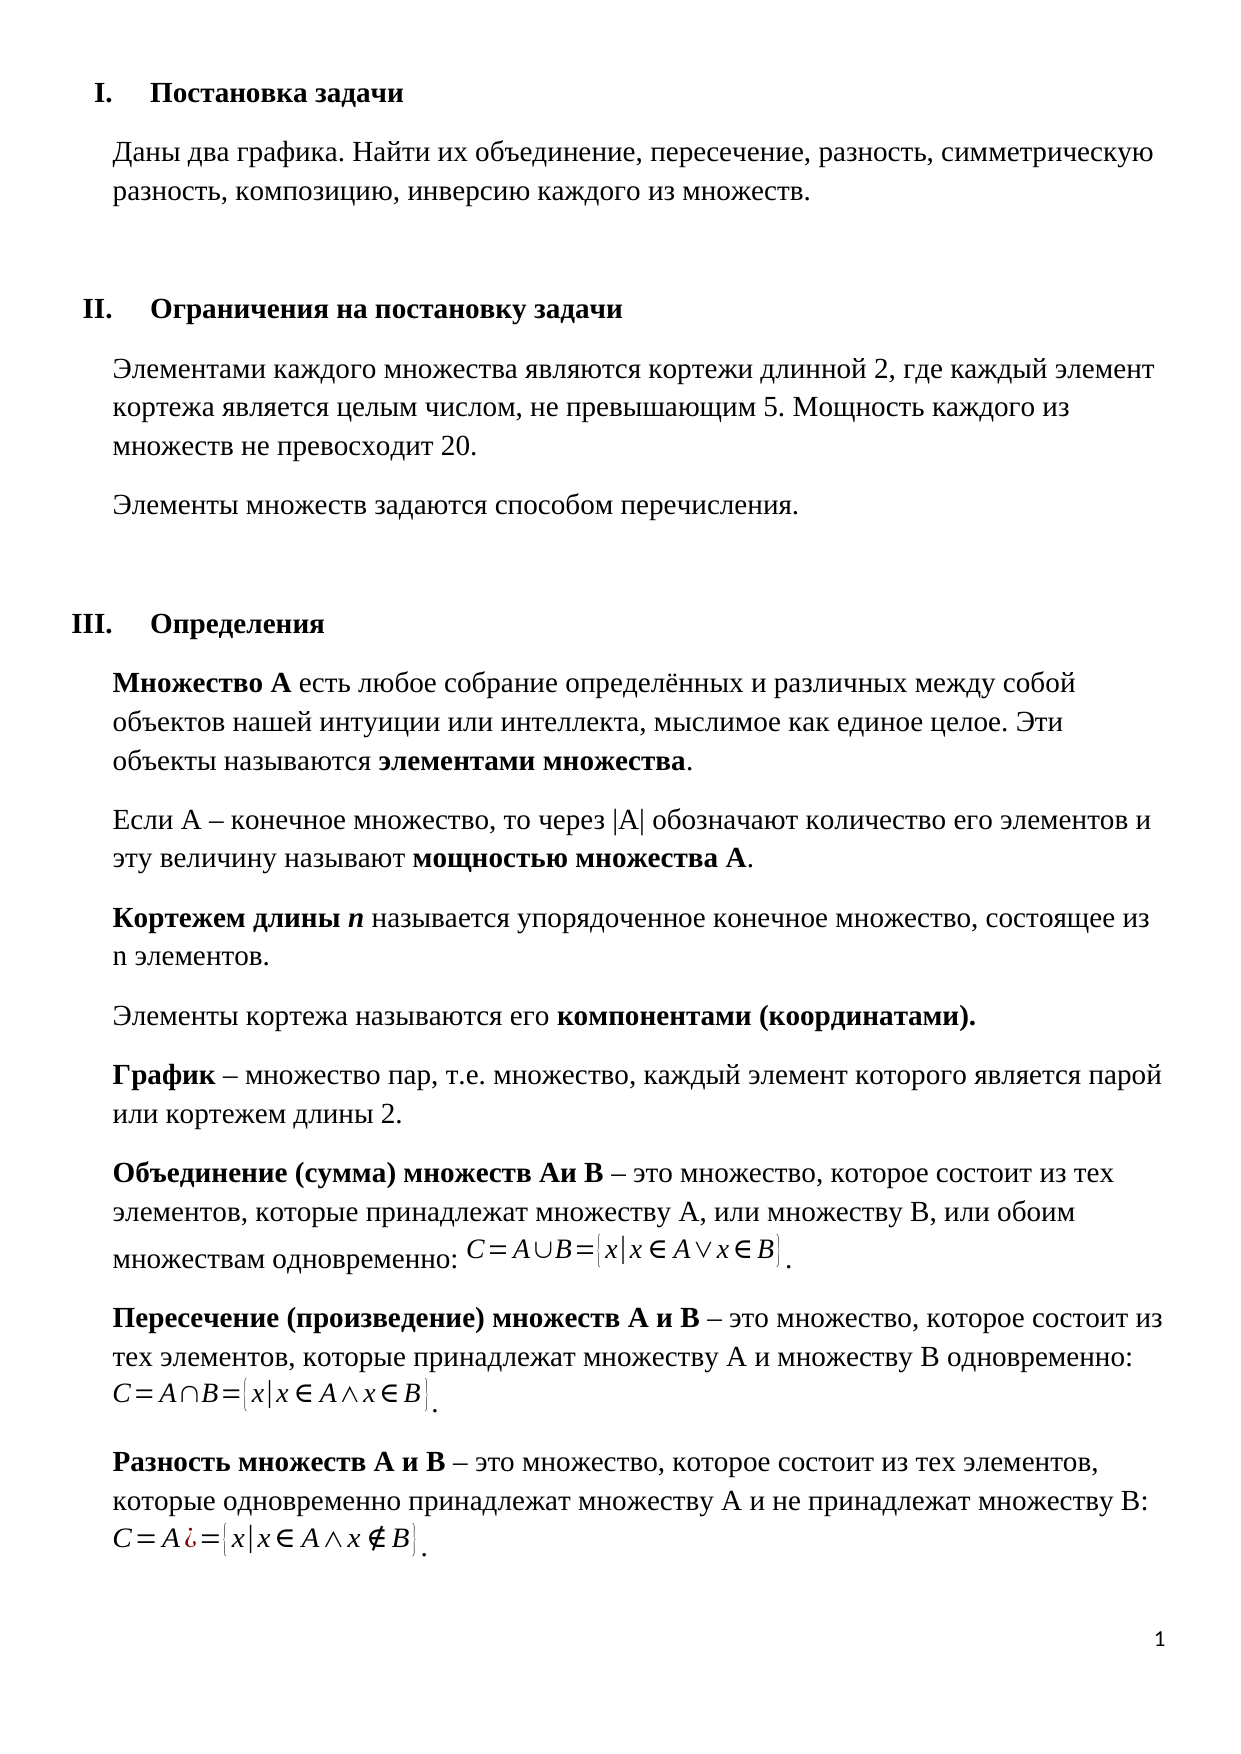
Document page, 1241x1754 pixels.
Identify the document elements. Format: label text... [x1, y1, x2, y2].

text Кортежем длины n называется упорядоченное конечное множество, состоящее из n элементов. [112, 900, 1165, 972]
text Множество А есть любое собрание определённых и различных между собой объектов нашей интуиции или интеллекта, мыслимое как единое целое. Эти объекты называются элементами множества. [112, 666, 1165, 776]
text Даны два графика. Найти их объединение, пересечение, разность, симметрическую разность, композицию, инверсию каждого из множеств. [112, 134, 1165, 206]
text Объединение (сумма) множеств Аи В – это множество, которое состоит из тех элементов, которые принадлежат множеству А, или множеству В, или обоим множествам одновременно: . [112, 1155, 1165, 1274]
text Элементы кортежа называются его компонентами (координатами). [112, 998, 1165, 1031]
text Элементами каждого множества являются кортежи длинной 2, где каждый элемент кортежа является целым числом, не превышающим 5. Мощность каждого из множеств не превосходит 20. [112, 351, 1165, 462]
text Разность множеств А и В – это множество, которое состоит из тех элементов, которые одновременно принадлежат множеству А и не принадлежат множеству В: . [112, 1444, 1165, 1563]
text График – множество пар, т.е. множество, каждый элемент которого является парой или кортежем длины 2. [112, 1057, 1165, 1129]
text Пересечение (произведение) множеств А и В – это множество, которое состоит из тех элементов, которые принадлежат множеству А и множеству В одновременно: . [112, 1300, 1165, 1419]
list Ограничения на постановку задачи [112, 292, 1165, 325]
text Элементы множеств задаются способом перечисления. [112, 487, 1165, 521]
list Определения [112, 606, 1165, 640]
text Если А – конечное множество, то через |А| обозначают количество его элементов и эту величину называют мощностью множества А. [112, 802, 1165, 874]
list Постановка задачи [112, 75, 1165, 108]
